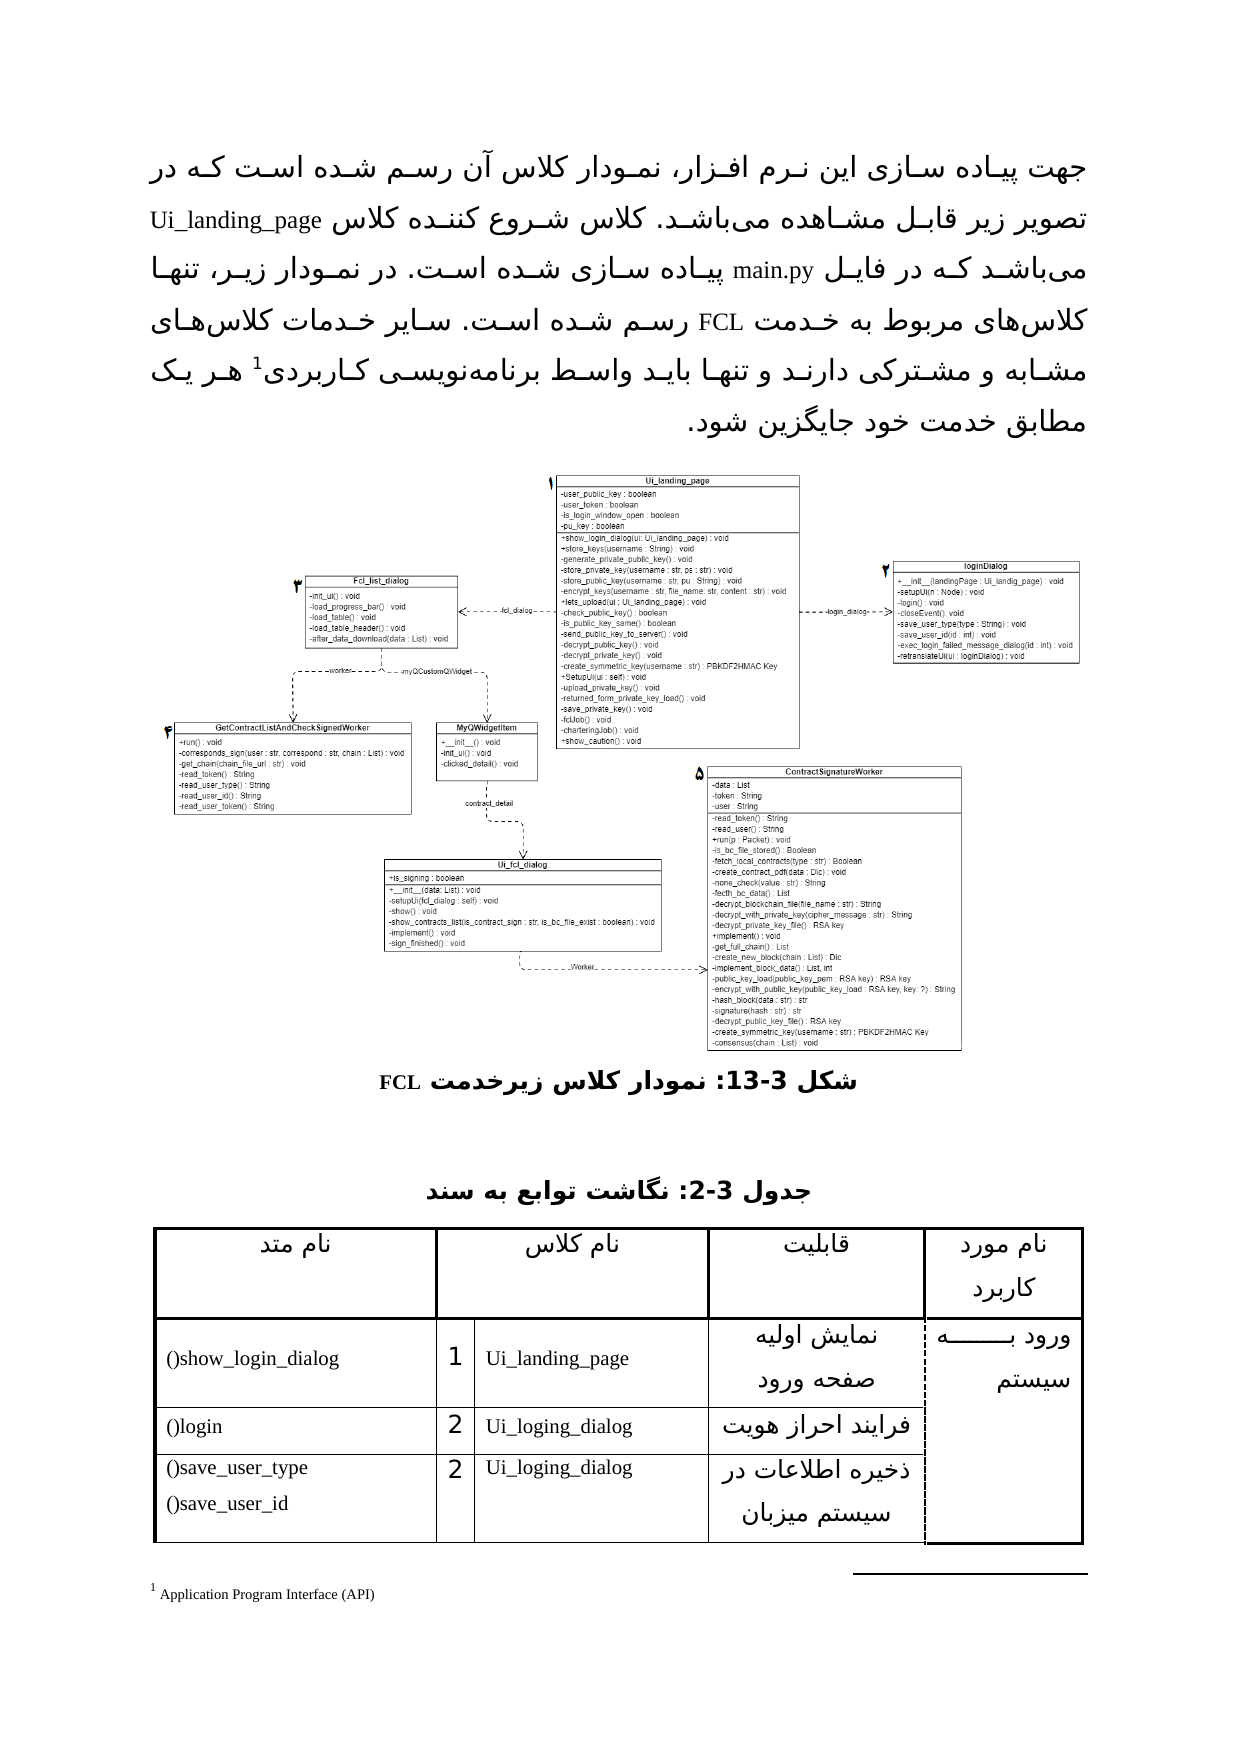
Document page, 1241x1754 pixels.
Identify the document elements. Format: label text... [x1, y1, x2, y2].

table_cell نمایش اولیه صفحه ورود [709, 1320, 925, 1407]
table_header قابلیت [710, 1230, 923, 1317]
picture [157, 466, 1088, 1056]
table_cell show_login_dialog() [157, 1320, 436, 1407]
table_cell ذخیره اطلاعات در سیستم میزبان [709, 1454, 925, 1542]
text جهت پیاده سازی این نرم افزار، نمودار کلاس آن رسم شده است که در تصویر زیر قابل مشاهده می‌باشد. کلاس شروع کننده کلاس Ui_landing_page می‌باشد که در فایل main.py پیاده سازی شده است. در نمودار زیر، تنها کلاس‌های مربوط به خدمت FCL رسم شده است. سایر خدمات کلاس‌های مشابه و مشترکی دارند و تنها باید واسط برنامه‌نویسی کاربردی هر یک مطابق خدمت خود جایگزین شود. [150, 150, 1087, 439]
table_cell 1 [437, 1320, 474, 1407]
table_cell 2 [437, 1455, 474, 1542]
table_cell login() [157, 1408, 436, 1454]
table_cell 2 [437, 1408, 474, 1454]
text جدول ‏3-2: نگاشت توابع به سند [150, 1177, 1087, 1206]
table_cell save_user_type() save_user_id() [157, 1455, 436, 1542]
table_cell ورود به سیستم [925, 1318, 1081, 1542]
table_header نام کلاس [438, 1230, 707, 1317]
table_cell Ui_landing_page [475, 1320, 708, 1407]
table_cell Ui_loging_dialog [475, 1408, 708, 1454]
table_cell فرایند احراز هویت [709, 1407, 925, 1454]
table_cell Ui_loging_dialog [475, 1455, 708, 1542]
table_header نام متد [157, 1230, 435, 1317]
table_header نام مورد کاربرد [926, 1230, 1081, 1317]
